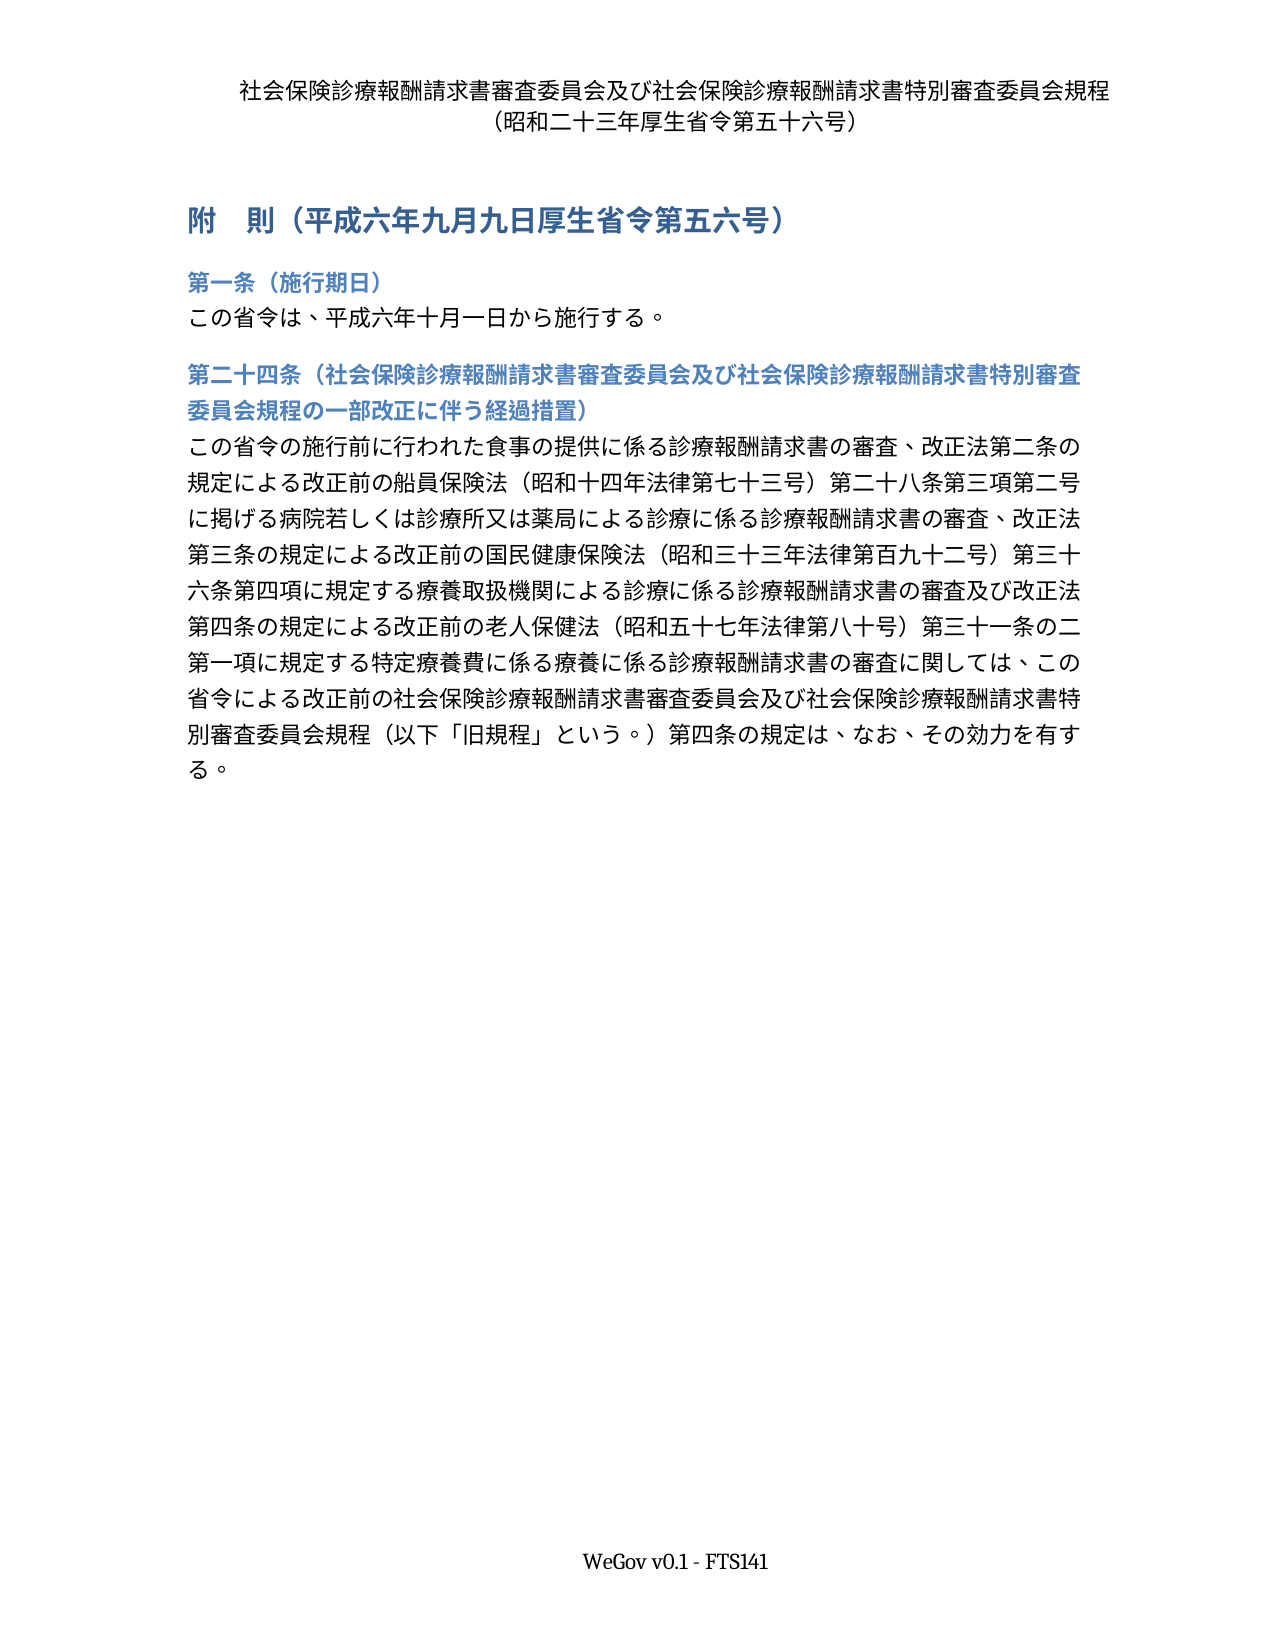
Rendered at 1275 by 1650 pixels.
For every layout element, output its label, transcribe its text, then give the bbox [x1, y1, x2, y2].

text この省令は、平成六年十月一日から施行する。 [187, 302, 1087, 334]
text この省令の施行前に行われた食事の提供に係る診療報酬請求書の審査、改正法第二条の規定による改正前の船員保険法（昭和十四年法律第七十三号）第二十八条第三項第二号に掲げる病院若しくは診療所又は薬局による診療に係る診療報酬請求書の審査、改正法第三条の規定による改正前の国民健康保険法（昭和三十三年法律第百九十二号）第三十六条第四項に規定する療養取扱機関による診療に係る診療報酬請求書の審査及び改正法第四条の規定による改正前の老人保健法（昭和五十七年法律第八十号）第三十一条の二第一項に規定する特定療養費に係る療養に係る診療報酬請求書の審査に関しては、この省令による改正前の社会保険診療報酬請求書審査委員会及び社会保険診療報酬請求書特別審査委員会規程（以下「旧規程」という。）第四条の規定は、なお、その効力を有する。 [187, 431, 1087, 786]
subtitle 第一条（施行期日） [187, 266, 1087, 298]
subtitle 附 則（平成六年九月九日厚生省令第五六号） [187, 200, 1087, 240]
subtitle 第二十四条（社会保険診療報酬請求書審査委員会及び社会保険診療報酬請求書特別審査委員会規程の一部改正に伴う経過措置） [187, 359, 1087, 426]
